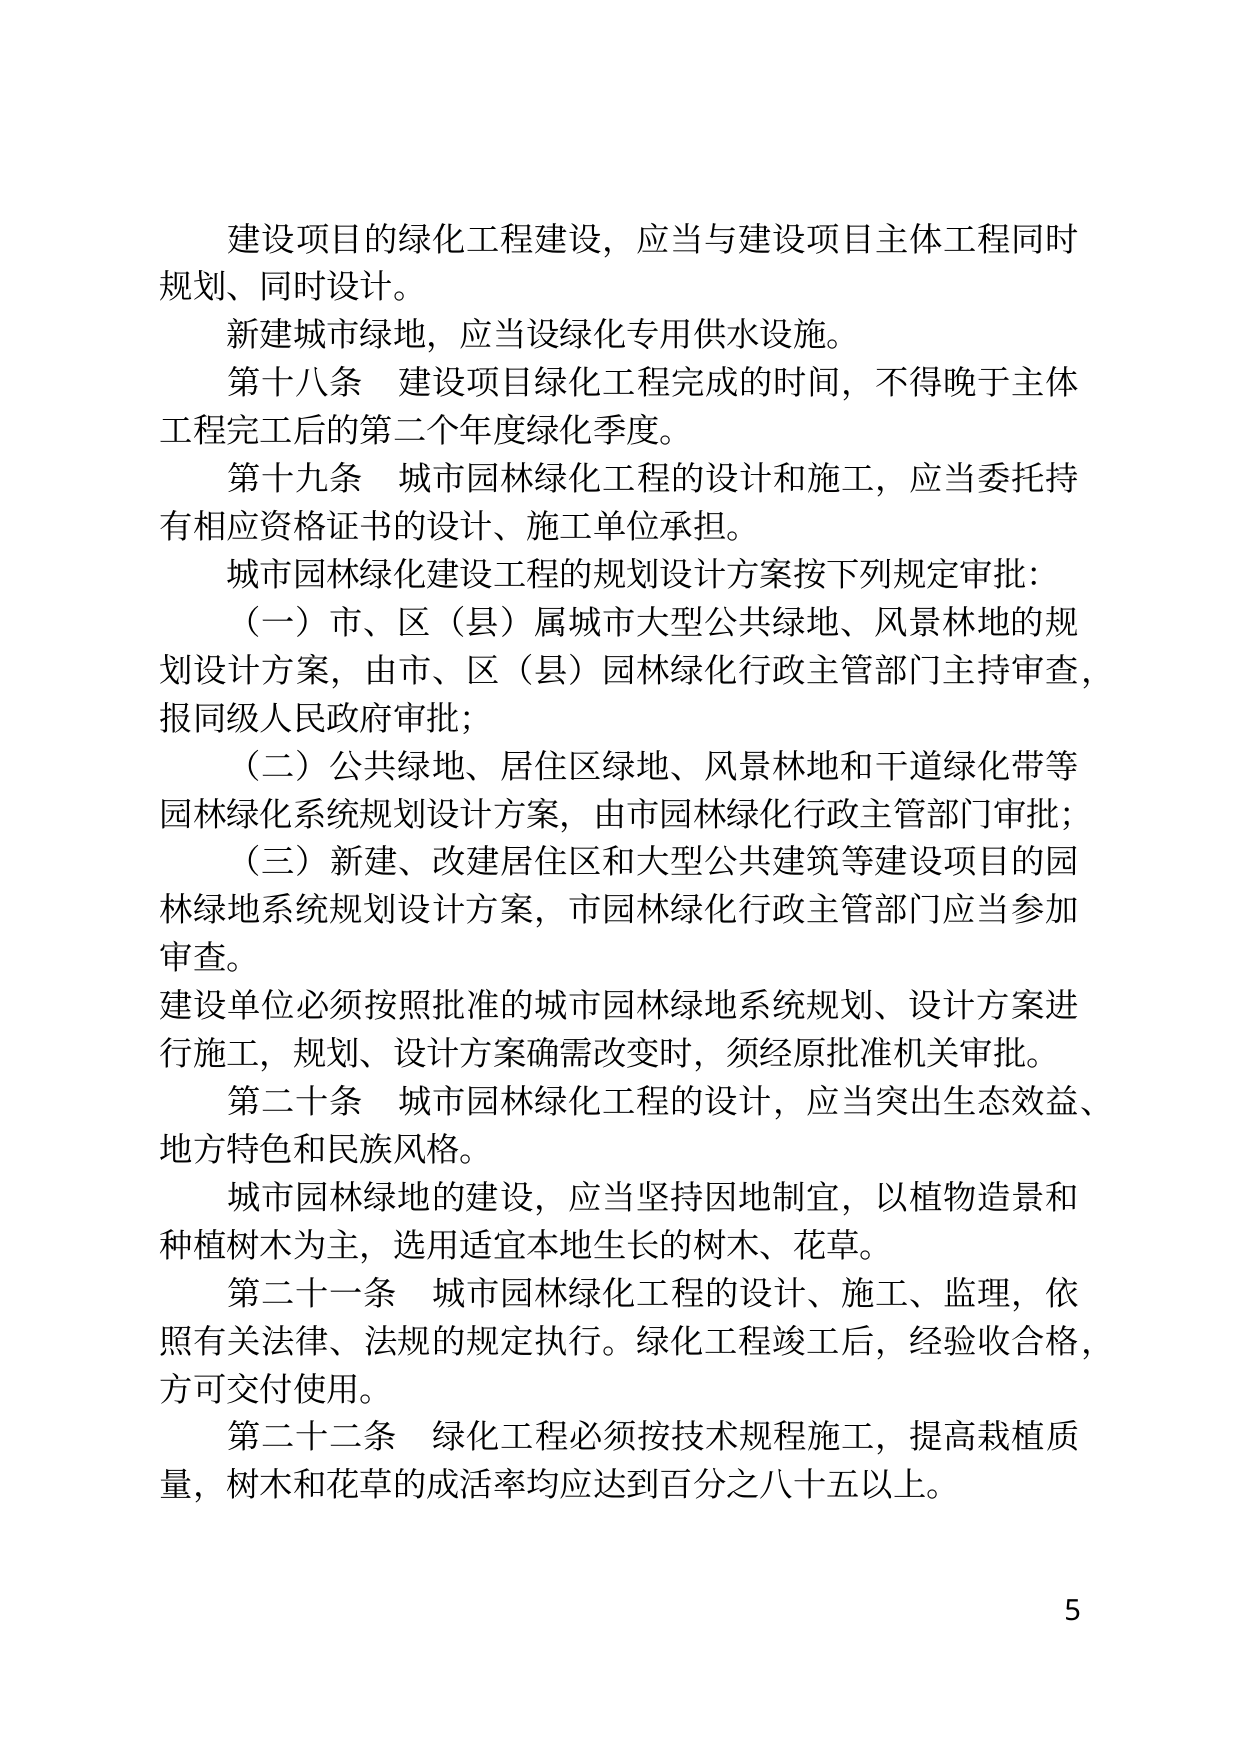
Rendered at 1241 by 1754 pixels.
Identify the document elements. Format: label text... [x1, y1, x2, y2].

text 建设单位必须按照批准的城市园林绿地系统规划、设计方案进行施工，规划、设计方案确需改变时，须经原批准机关审批。 [159, 979, 1081, 1075]
text 新建城市绿地，应当设绿化专用供水设施。 [159, 308, 1081, 356]
text 建设项目的绿化工程建设，应当与建设项目主体工程同时规划、同时设计。 [159, 213, 1081, 308]
text 城市园林绿地的建设，应当坚持因地制宜，以植物造景和种植树木为主，选用适宜本地生长的树木、花草。 [159, 1171, 1081, 1267]
text 第二十二条 绿化工程必须按技术规程施工，提高栽植质量，树木和花草的成活率均应达到百分之八十五以上。 [159, 1411, 1081, 1506]
text 第十九条 城市园林绿化工程的设计和施工，应当委托持有相应资格证书的设计、施工单位承担。 [159, 452, 1081, 548]
text （一）市、区（县）属城市大型公共绿地、风景林地的规划设计方案，由市、区（县）园林绿化行政主管部门主持审查，报同级人民政府审批； [159, 596, 1081, 740]
text 第二十一条 城市园林绿化工程的设计、施工、监理，依照有关法律、法规的规定执行。绿化工程竣工后，经验收合格，方可交付使用。 [159, 1267, 1081, 1411]
text 第十八条 建设项目绿化工程完成的时间，不得晚于主体工程完工后的第二个年度绿化季度。 [159, 356, 1081, 452]
text 城市园林绿化建设工程的规划设计方案按下列规定审批： [159, 548, 1081, 596]
text （二）公共绿地、居住区绿地、风景林地和干道绿化带等园林绿化系统规划设计方案，由市园林绿化行政主管部门审批； [159, 740, 1081, 836]
text （三）新建、改建居住区和大型公共建筑等建设项目的园林绿地系统规划设计方案，市园林绿化行政主管部门应当参加审查。 [159, 836, 1081, 979]
text 第二十条 城市园林绿化工程的设计，应当突出生态效益、地方特色和民族风格。 [159, 1075, 1081, 1171]
